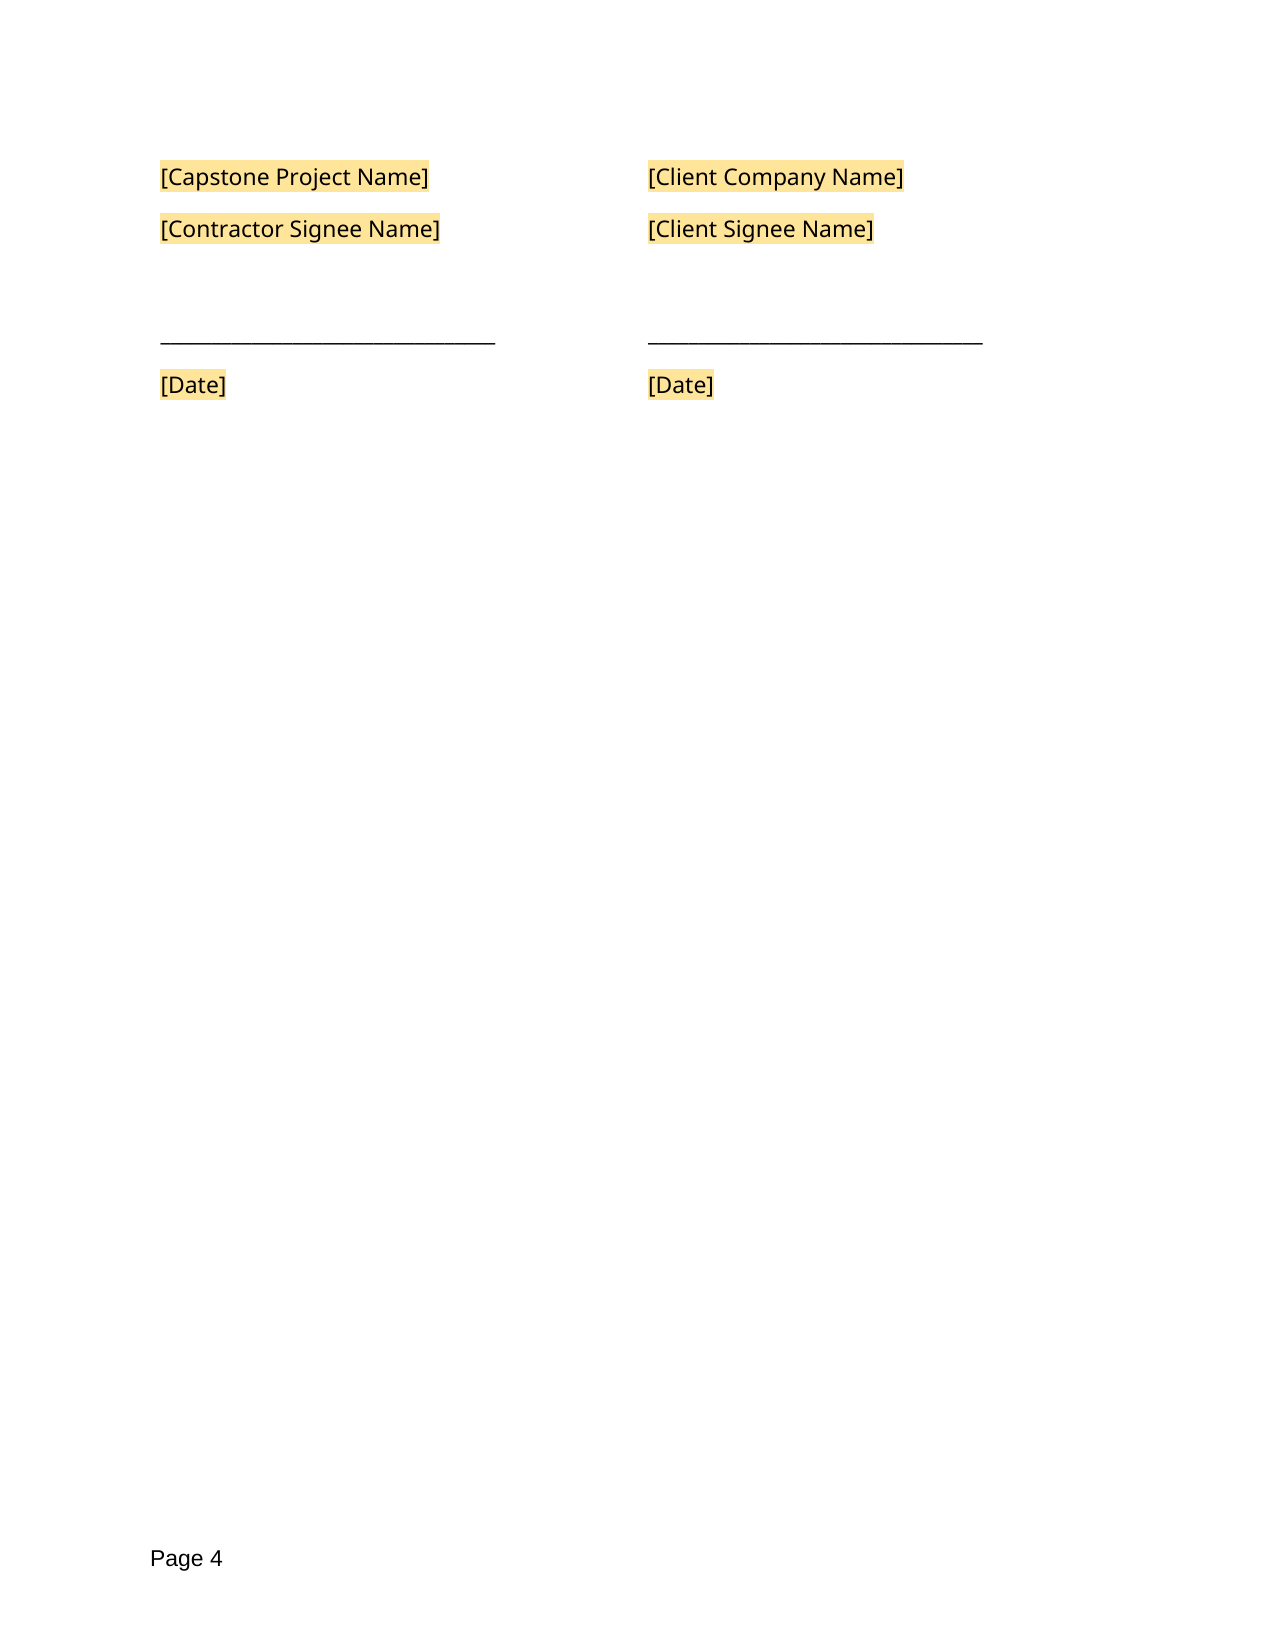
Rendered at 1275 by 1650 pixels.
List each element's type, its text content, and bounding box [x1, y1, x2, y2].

table_header [Capstone Project Name] [Contractor Signee Name] _________________________________ [Date] [150, 150, 637, 431]
table_header [Client Company Name] [Client Signee Name] _________________________________ [Date] [638, 150, 1125, 431]
